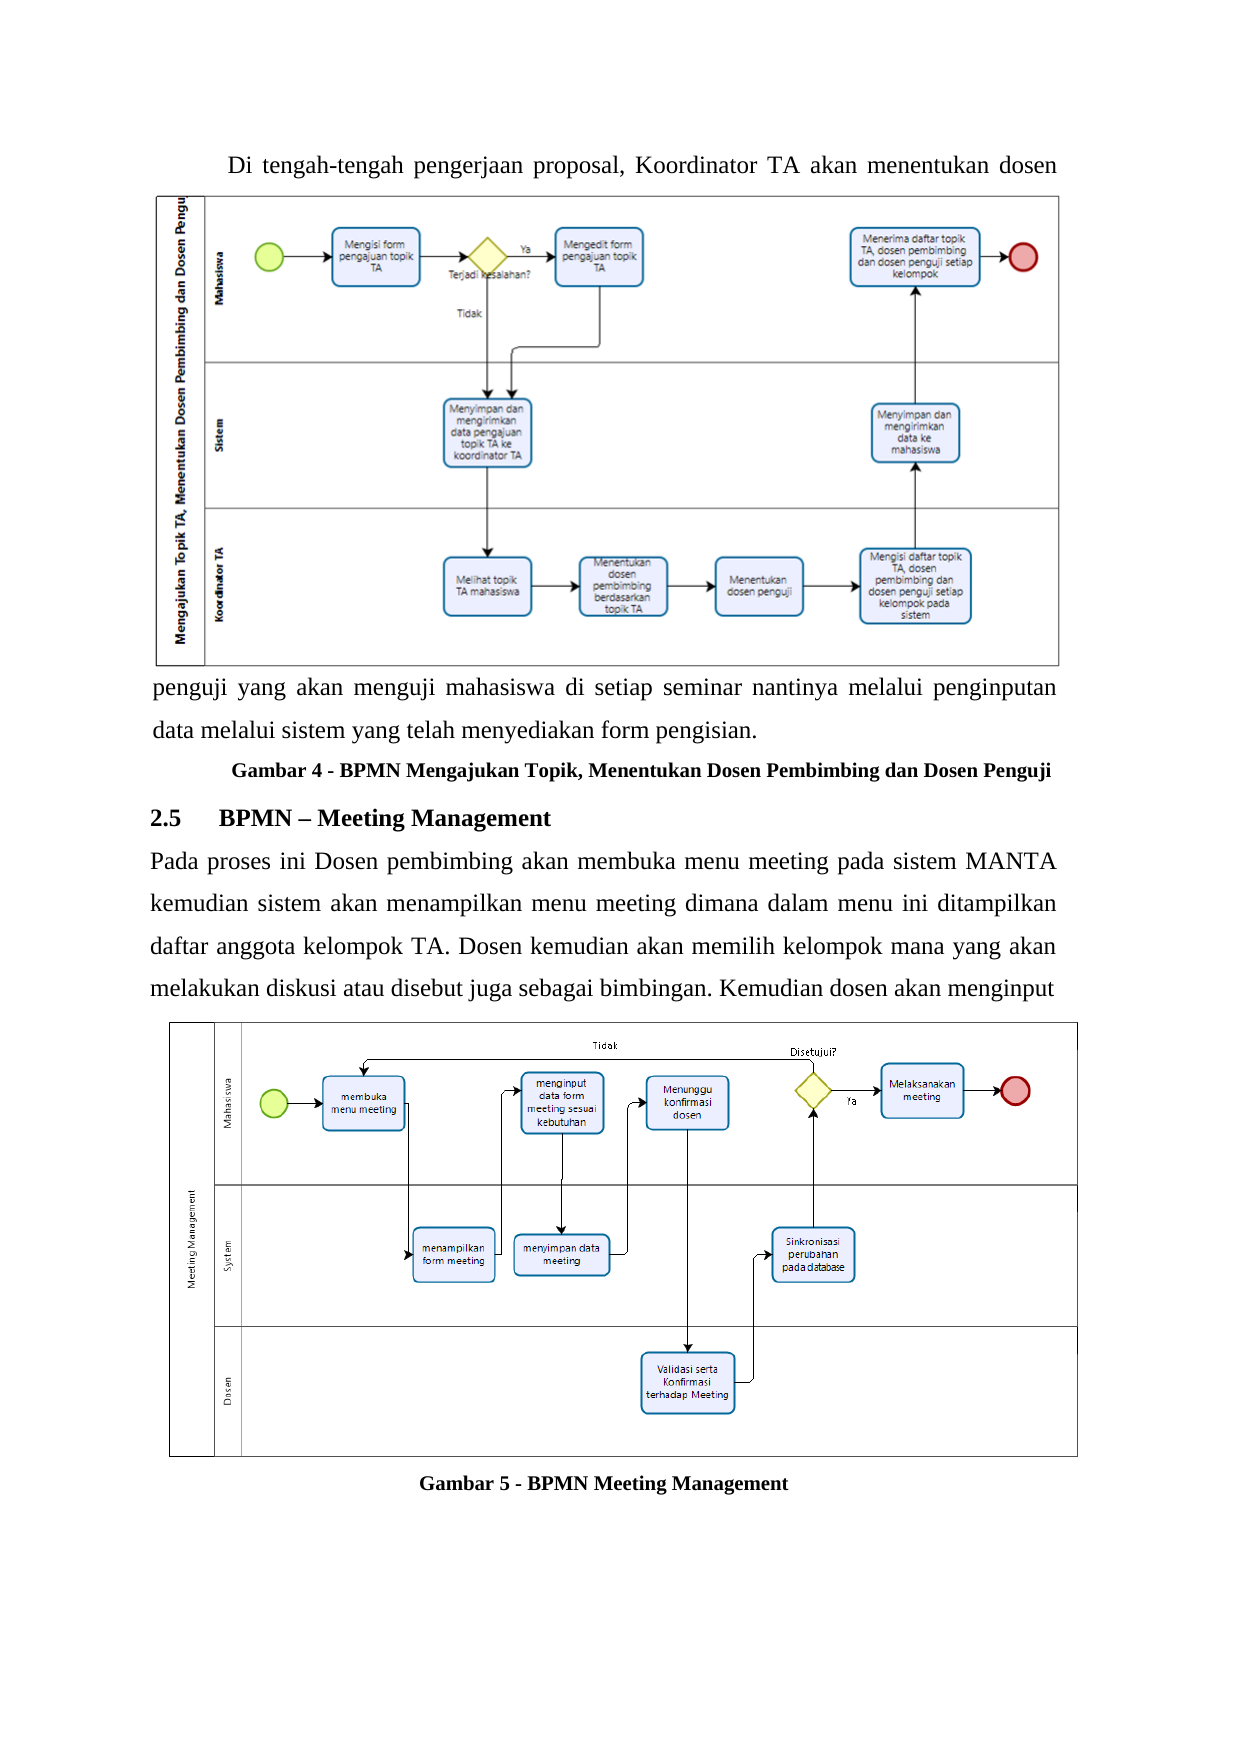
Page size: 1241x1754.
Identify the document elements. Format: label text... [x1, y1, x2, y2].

text Gambar 5 - BPMN Meeting Management [150, 1471, 1057, 1495]
picture [150, 189, 1065, 673]
subtitle BPMN – Meeting Management [150, 803, 1057, 832]
picture [150, 1015, 1091, 1458]
text Di tengah-tengah pengerjaan proposal, Koordinator TA akan menentukan dosen penguji yang akan menguji mahasiswa di setiap seminar nantinya melalui penginputan data melalui sistem yang telah menyediakan form pengisian. [152, 673, 1057, 744]
text Pada proses ini Dosen pembimbing akan membuka menu meeting pada sistem MANTA kemudian sistem akan menampilkan menu meeting dimana dalam menu ini ditampilkan daftar anggota kelompok TA. Dosen kemudian akan memilih kelompok mana yang akan melakukan diskusi atau disebut juga sebagai bimbingan. Kemudian dosen akan menginput [150, 846, 1057, 1002]
text Gambar 4 - BPMN Mengajukan Topik, Menentukan Dosen Pembimbing dan Dosen Penguji [152, 758, 1057, 782]
text Di tengah-tengah pengerjaan proposal, Koordinator TA akan menentukan dosen penguji yang akan menguji mahasiswa di setiap seminar nantinya melalui penginputan data melalui sistem yang telah menyediakan form pengisian. [152, 150, 1057, 189]
